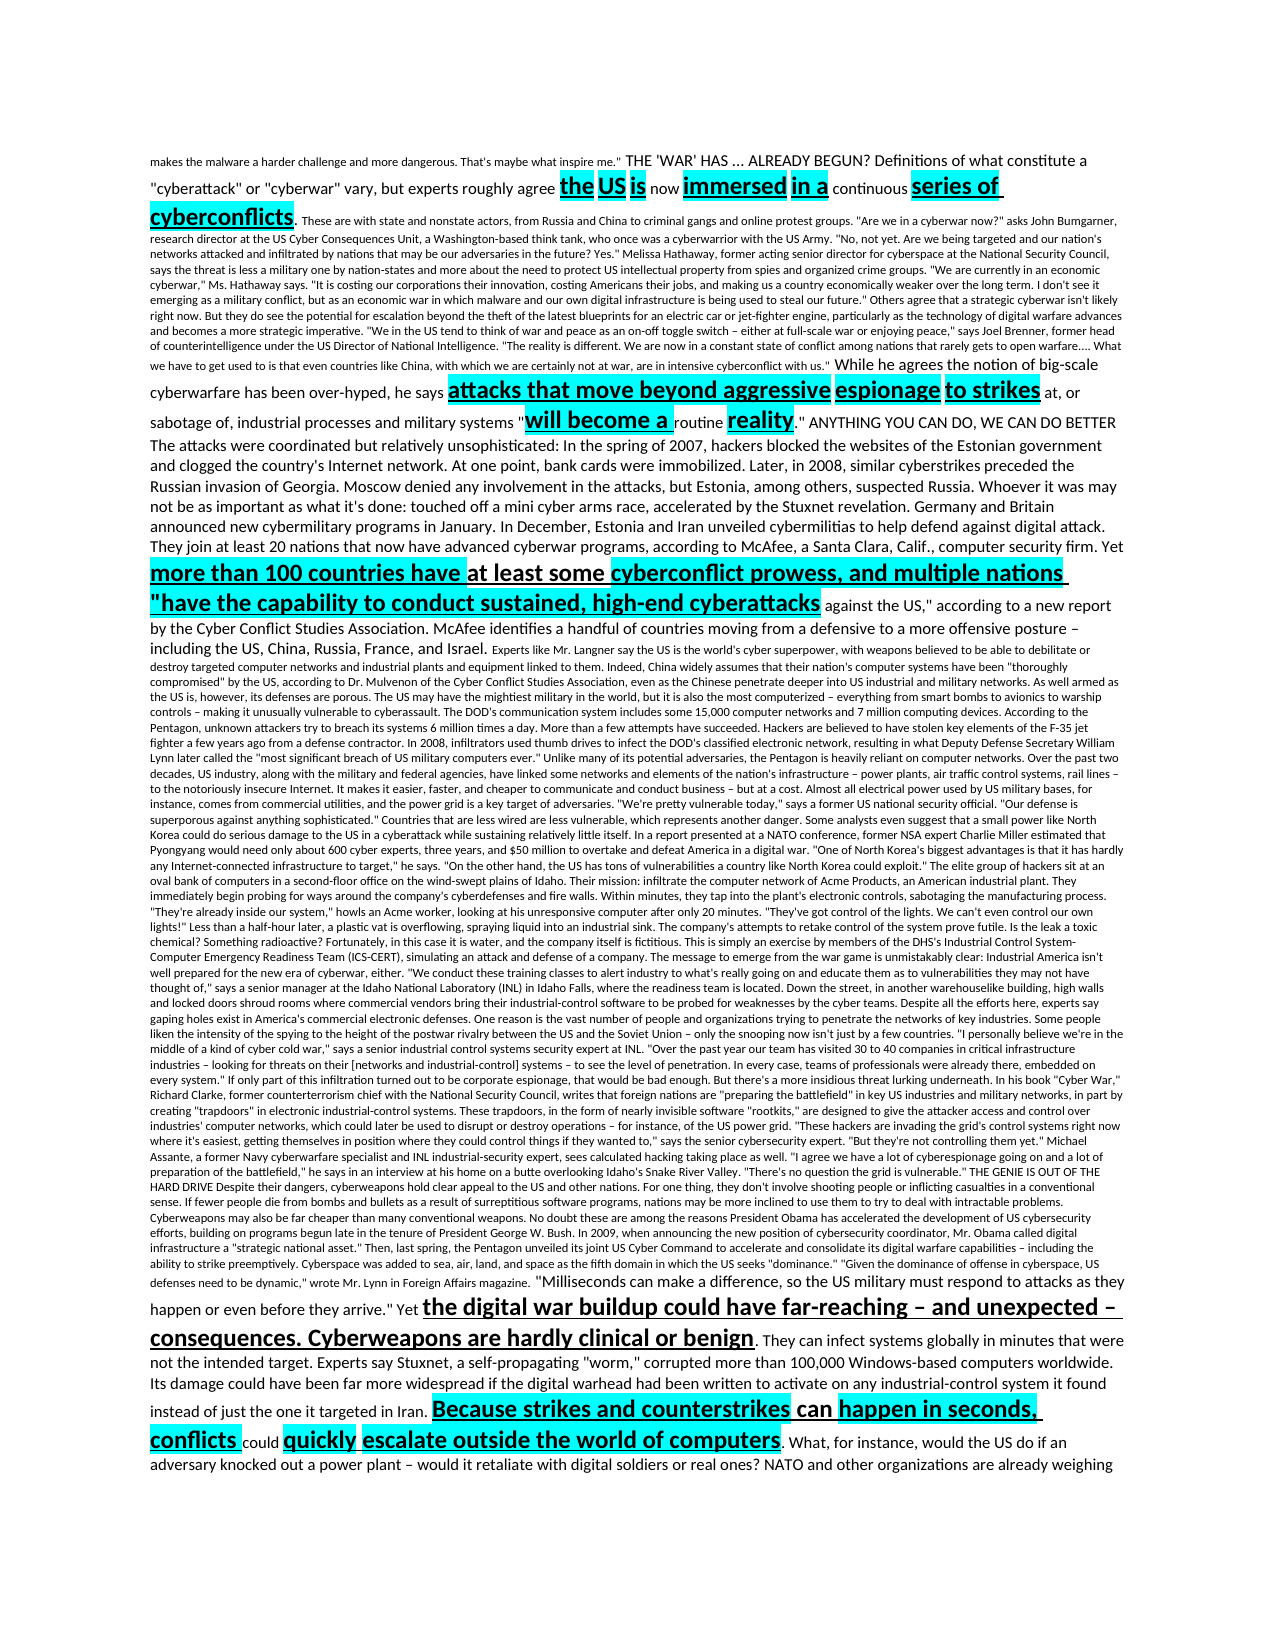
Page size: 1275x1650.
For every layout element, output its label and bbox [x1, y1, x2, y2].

text [150, 150, 1125, 1474]
